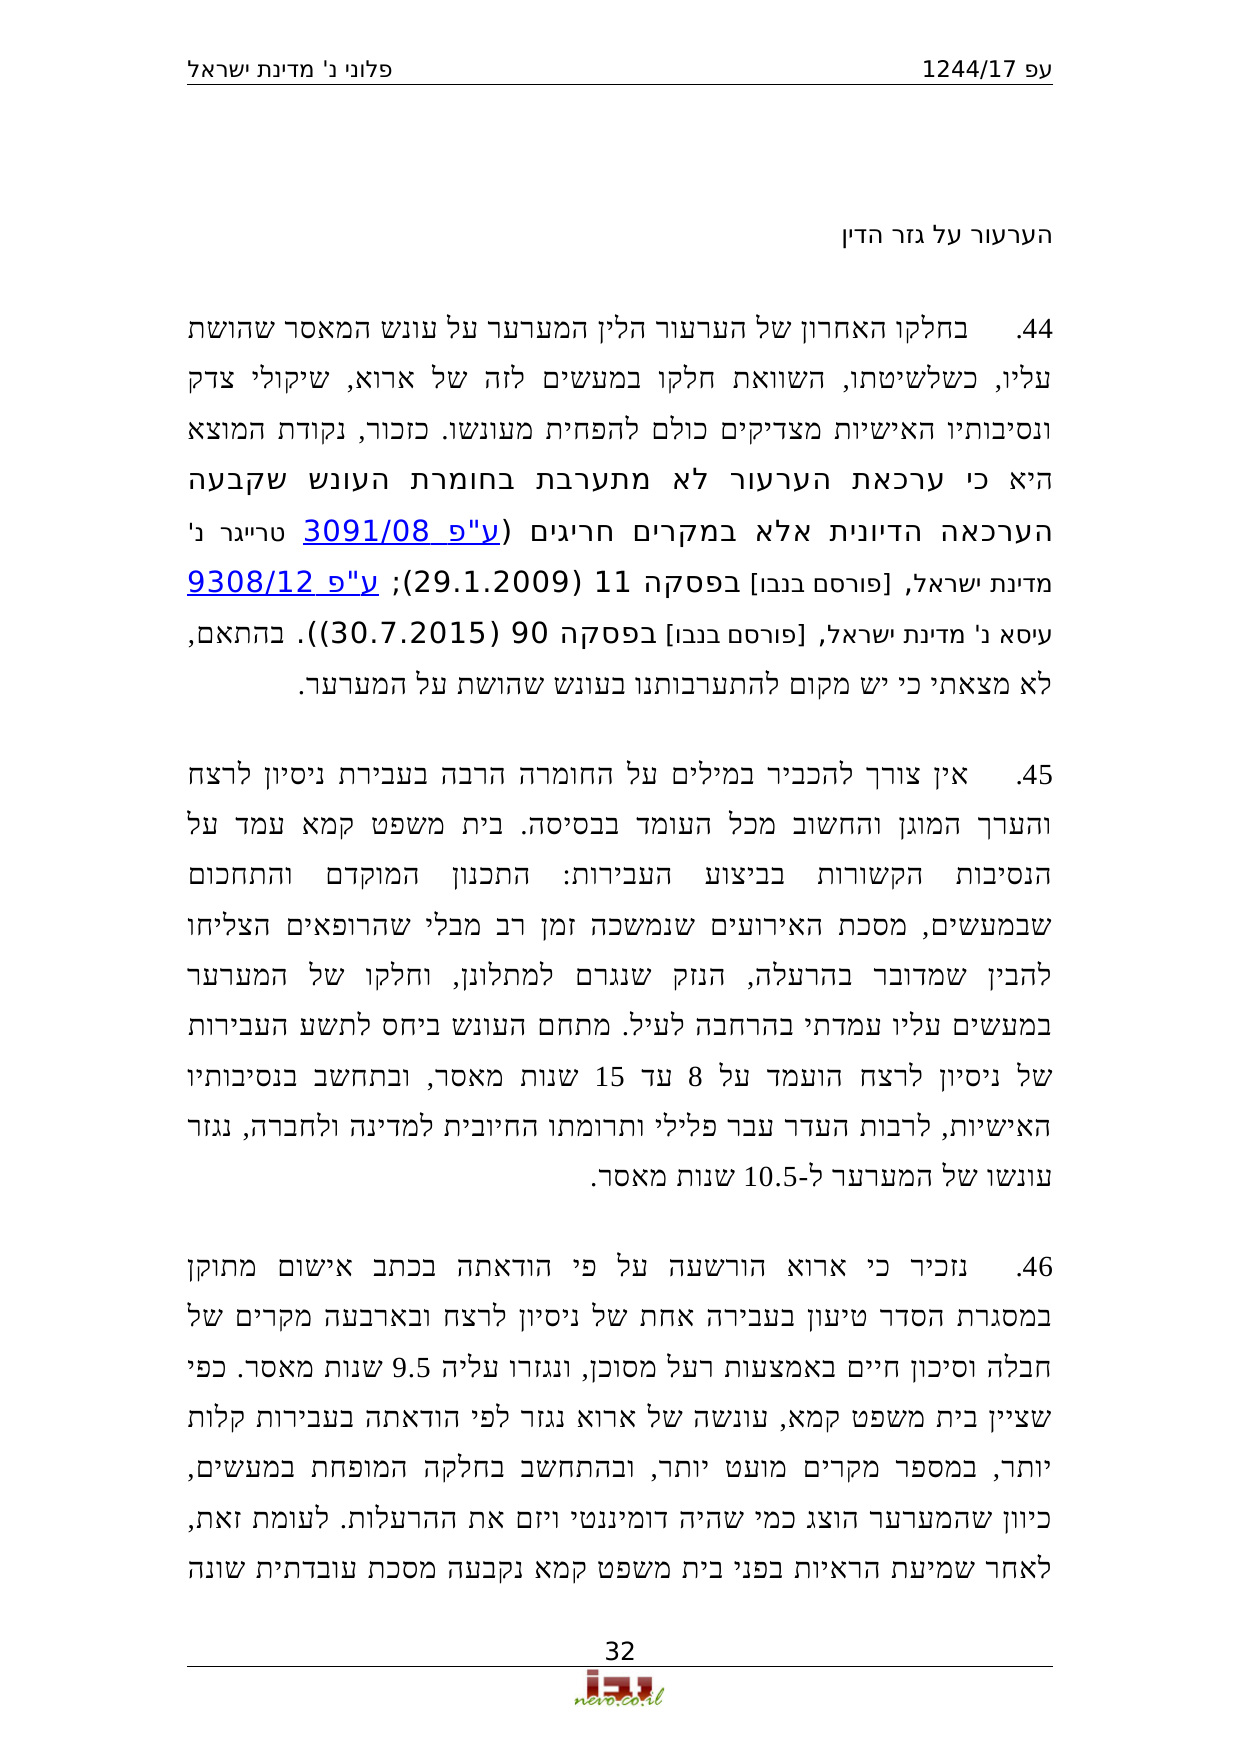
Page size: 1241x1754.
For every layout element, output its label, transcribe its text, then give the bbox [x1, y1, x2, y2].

picture [574, 1669, 666, 1707]
text הערעור על גזר הדין [187, 221, 1053, 250]
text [187, 1249, 1053, 1584]
text 44. בחלקו האחרון של הערעור הלין המערער על עונש המאסר שהושת עליו, כשלשיטתו, השוואת חלקו במעשים לזה של ארוא, שיקולי צדק ונסיבותיו האישיות מצדיקים כולם להפחית מעונשו. כזכור, נקודת המוצא היא כי ערכאת הערעור לא מתערבת בחומרת העונש שקבעה הערכאה הדיונית אלא במקרים חריגים (ע"פ 3091/08 טרייגר נ' מדינת ישראל, [פורסם בנבו] בפסקה 11 (29.1.2009); ע"פ 9308/12 עיסא נ' מדינת ישראל, [פורסם בנבו] בפסקה 90 (‏30.7.2015)). בהתאם, לא מצאתי כי יש מקום להתערבותנו בעונש שהושת על המערער. [187, 311, 1053, 701]
text 45. אין צורך להכביר במילים על החומרה הרבה בעבירת ניסיון לרצח והערך המוגן והחשוב מכל העומד בבסיסה. בית משפט קמא עמד על הנסיבות הקשורות בביצוע העבירות: התכנון המוקדם והתחכום שבמעשים, מסכת האירועים שנמשכה זמן רב מבלי שהרופאים הצליחו להבין שמדובר בהרעלה, הנזק שנגרם למתלונן, וחלקו של המערער במעשים עליו עמדתי בהרחבה לעיל. מתחם העונש ביחס לתשע העבירות של ניסיון לרצח הועמד על 8 עד 15 שנות מאסר, ובתחשב בנסיבותיו האישיות, לרבות העדר עבר פלילי ותרומתו החיובית למדינה ולחברה, נגזר עונשו של המערער ל-10.5 שנות מאסר. [187, 757, 1053, 1193]
